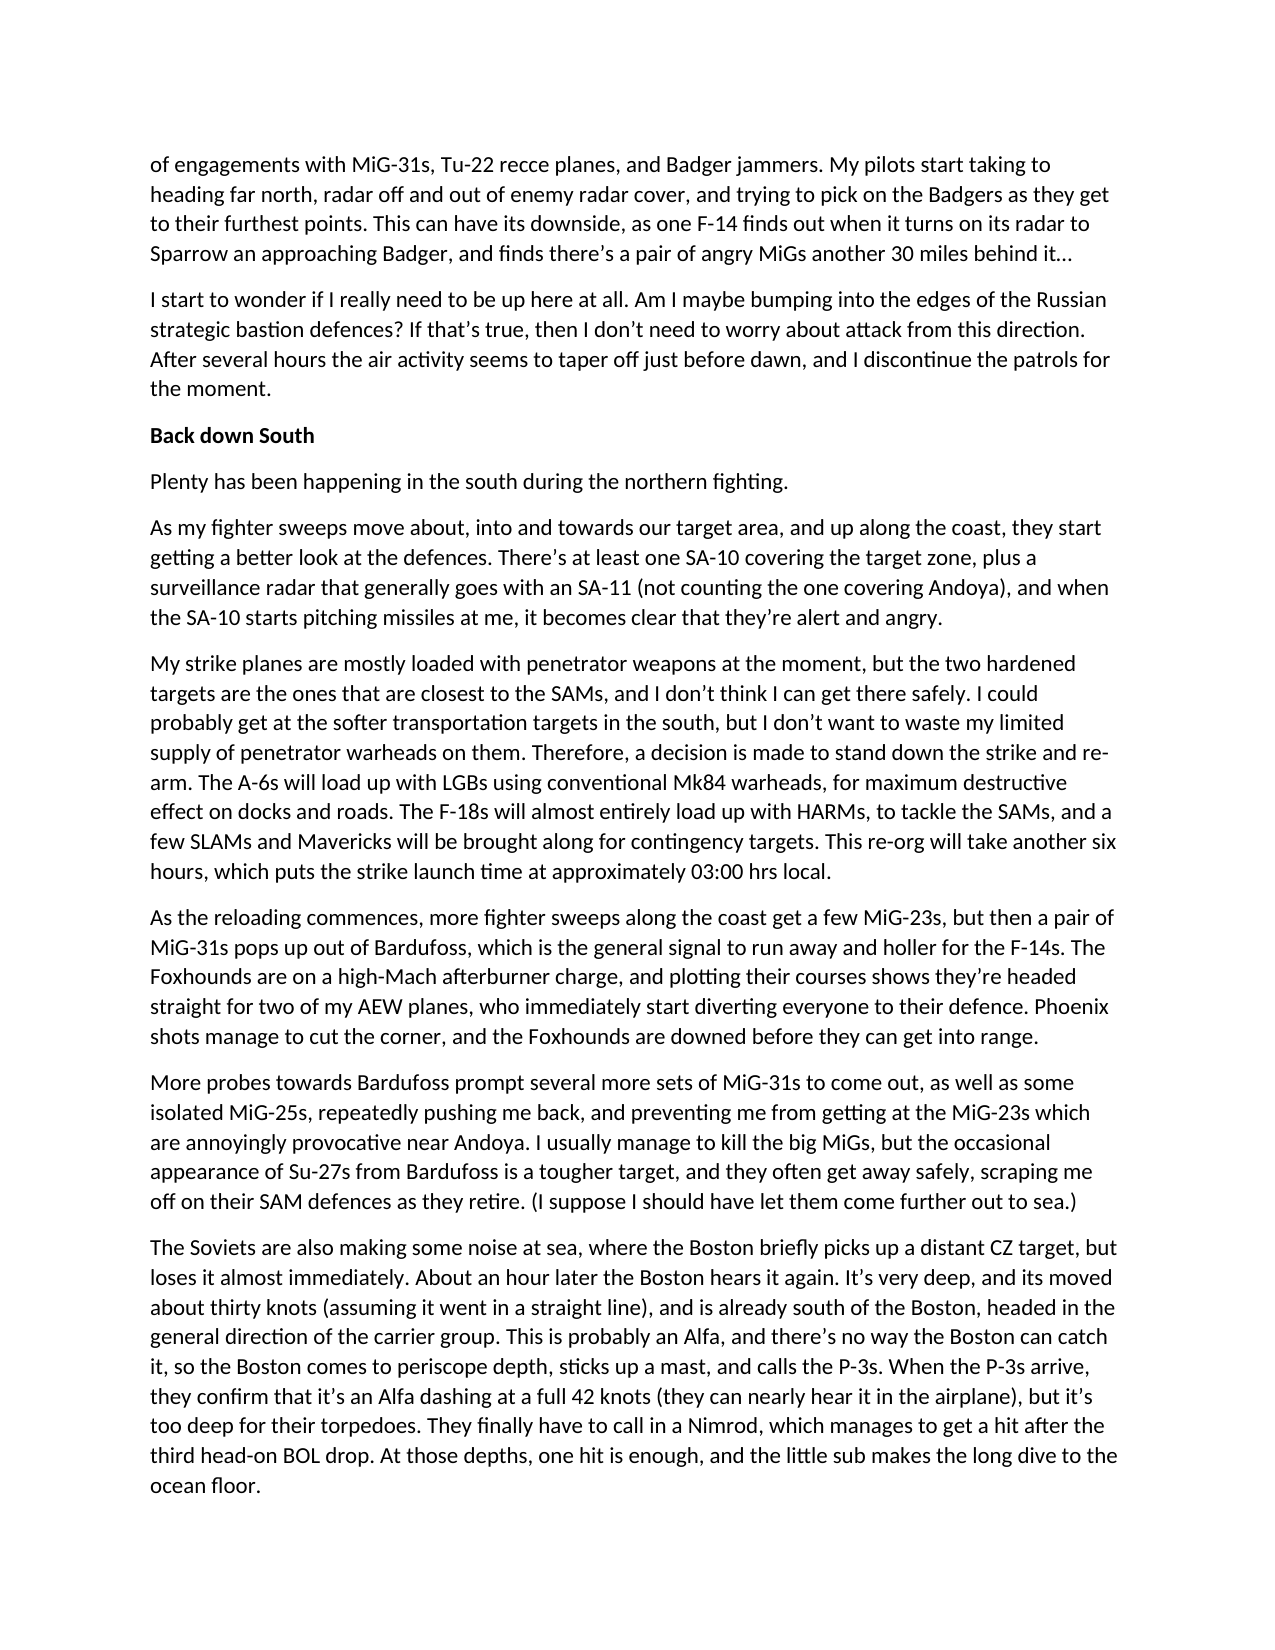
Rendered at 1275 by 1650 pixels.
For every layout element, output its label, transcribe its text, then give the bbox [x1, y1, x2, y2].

text Plenty has been happening in the south during the northern fighting. [150, 467, 1125, 495]
text The Soviets are also making some noise at sea, where the Boston briefly picks up a distant CZ target, but loses it almost immediately. About an hour later the Boston hears it again. It’s very deep, and its moved about thirty knots (assuming it went in a straight line), and is already south of the Boston, headed in the general direction of the carrier group. This is probably an Alfa, and there’s no way the Boston can catch it, so the Boston comes to periscope depth, sticks up a mast, and calls the P-3s. When the P-3s arrive, they confirm that it’s an Alfa dashing at a full 42 knots (they can nearly hear it in the airplane), but it’s too deep for their torpedoes. They finally have to call in a Nimrod, which manages to get a hit after the third head-on BOL drop. At those depths, one hit is enough, and the little sub makes the long dive to the ocean floor. [150, 1233, 1125, 1499]
text As the reloading commences, more fighter sweeps along the coast get a few MiG-23s, but then a pair of MiG-31s pops up out of Bardufoss, which is the general signal to run away and holler for the F-14s. The Foxhounds are on a high-Mach afterburner charge, and plotting their courses shows they’re headed straight for two of my AEW planes, who immediately start diverting everyone to their defence. Phoenix shots manage to cut the corner, and the Foxhounds are downed before they can get into range. [150, 903, 1125, 1050]
text Back down South [150, 421, 1125, 449]
text As my fighter sweeps move about, into and towards our target area, and up along the coast, they start getting a better look at the defences. There’s at least one SA-10 covering the target zone, plus a surveillance radar that generally goes with an SA-11 (not counting the one covering Andoya), and when the SA-10 starts pitching missiles at me, it becomes clear that they’re alert and angry. [150, 513, 1125, 631]
text I start to wonder if I really need to be up here at all. Am I maybe bumping into the edges of the Russian strategic bastion defences? If that’s true, then I don’t need to worry about attack from this direction. After several hours the air activity seems to taper off just before dawn, and I discontinue the patrols for the moment. [150, 285, 1125, 402]
text My strike planes are mostly loaded with penetrator weapons at the moment, but the two hardened targets are the ones that are closest to the SAMs, and I don’t think I can get there safely. I could probably get at the softer transportation targets in the south, but I don’t want to waste my limited supply of penetrator warheads on them. Therefore, a decision is made to stand down the strike and re-arm. The A-6s will load up with LGBs using conventional Mk84 warheads, for maximum destructive effect on docks and roads. The F-18s will almost entirely load up with HARMs, to tackle the SAMs, and a few SLAMs and Mavericks will be brought along for contingency targets. This re-org will take another six hours, which puts the strike launch time at approximately 03:00 hrs local. [150, 649, 1125, 885]
text More probes towards Bardufoss prompt several more sets of MiG-31s to come out, as well as some isolated MiG-25s, repeatedly pushing me back, and preventing me from getting at the MiG-23s which are annoyingly provocative near Andoya. I usually manage to kill the big MiGs, but the occasional appearance of Su-27s from Bardufoss is a tougher target, and they often get away safely, scraping me off on their SAM defences as they retire. (I suppose I should have let them come further out to sea.) [150, 1068, 1125, 1215]
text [150, 150, 1125, 267]
